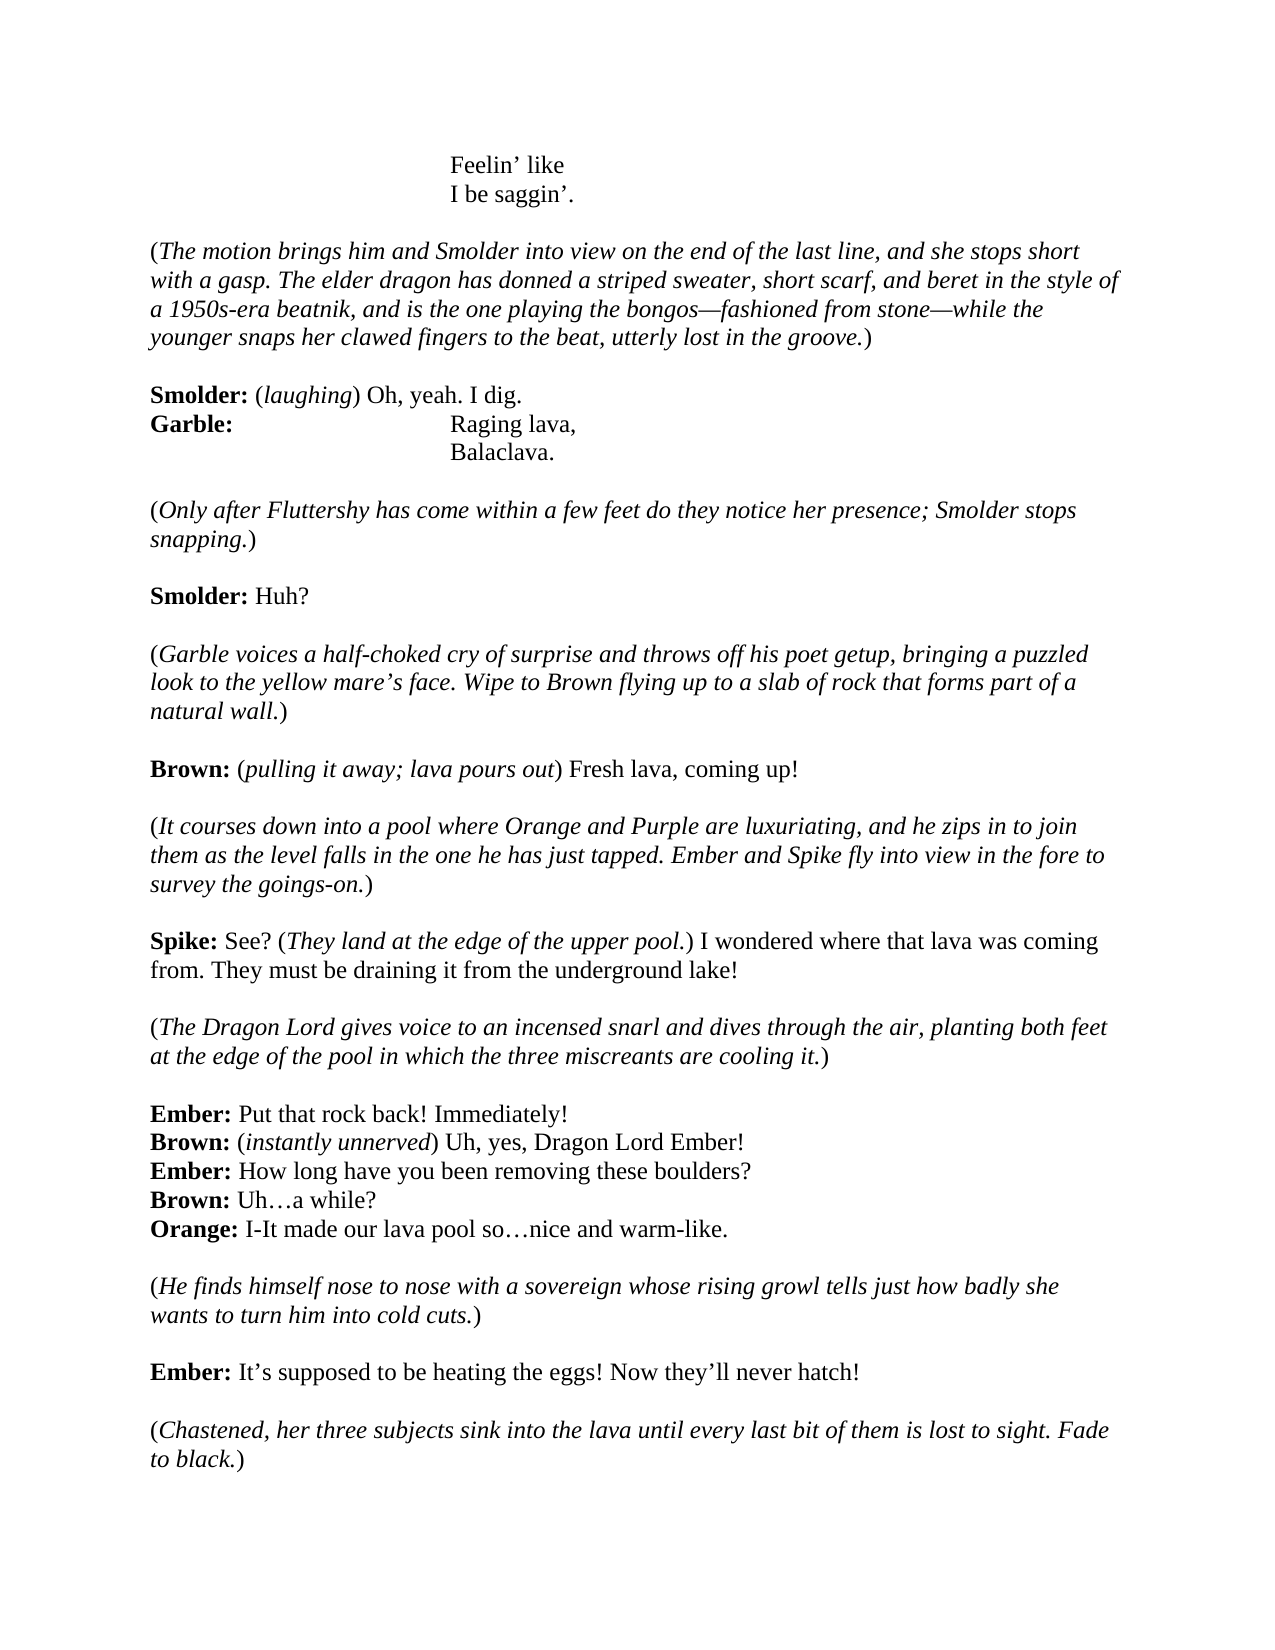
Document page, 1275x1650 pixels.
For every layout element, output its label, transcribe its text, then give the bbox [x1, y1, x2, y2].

text (Only after Fluttershy has come within a few feet do they notice her presence; Smolder stops snapping.) [150, 495, 1125, 552]
text Spike: See? (They land at the edge of the upper pool.) I wondered where that lava was coming from. They must be draining it from the underground lake! [150, 926, 1125, 984]
text (The motion brings him and Smolder into view on the end of the last line, and she stops short with a gasp. The elder dragon has donned a striped sweater, short scarf, and beret in the style of a 1950s-era beatnik, and is the one playing the bongos—fashioned from stone—while the younger snaps her clawed fingers to the beat, utterly lost in the groove.) [150, 236, 1125, 351]
text Orange: I-It made our lava pool so…nice and warm-like. [150, 1214, 1125, 1242]
text (He finds himself nose to nose with a sovereign whose rising growl tells just how badly she wants to turn him into cold cuts.) [150, 1271, 1125, 1329]
text (The Dragon Lord gives voice to an incensed snarl and dives through the air, planting both feet at the edge of the pool in which the three miscreants are cooling it.) [150, 1012, 1125, 1070]
text Ember: How long have you been removing these boulders? [150, 1156, 1125, 1185]
text Balaclava. [375, 437, 1125, 466]
text Feelin’ like [150, 150, 1125, 179]
text Ember: Put that rock back! Immediately! [150, 1099, 1125, 1127]
text Brown: Uh…a while? [150, 1185, 1125, 1214]
text Smolder: Huh? [150, 581, 1125, 610]
text I be saggin’. [150, 179, 1125, 207]
text (It courses down into a pool where Orange and Purple are luxuriating, and he zips in to join them as the level falls in the one he has just tapped. Ember and Spike fly into view in the fore to survey the goings-on.) [150, 811, 1125, 897]
text Brown: (instantly unnerved) Uh, yes, Dragon Lord Ember! [150, 1127, 1125, 1156]
text (Garble voices a half-choked cry of surprise and throws off his poet getup, bringing a puzzled look to the yellow mare’s face. Wipe to Brown flying up to a slab of rock that forms part of a natural wall.) [150, 639, 1125, 725]
text Smolder: (laughing) Oh, yeah. I dig. [150, 380, 1125, 409]
text Brown: (pulling it away; lava pours out) Fresh lava, coming up! [150, 754, 1125, 782]
text (Chastened, her three subjects sink into the lava until every last bit of them is lost to sight. Fade to black.) [150, 1415, 1125, 1472]
text Garble: Raging lava, [150, 409, 1125, 437]
text Ember: It’s supposed to be heating the eggs! Now they’ll never hatch! [150, 1357, 1125, 1386]
